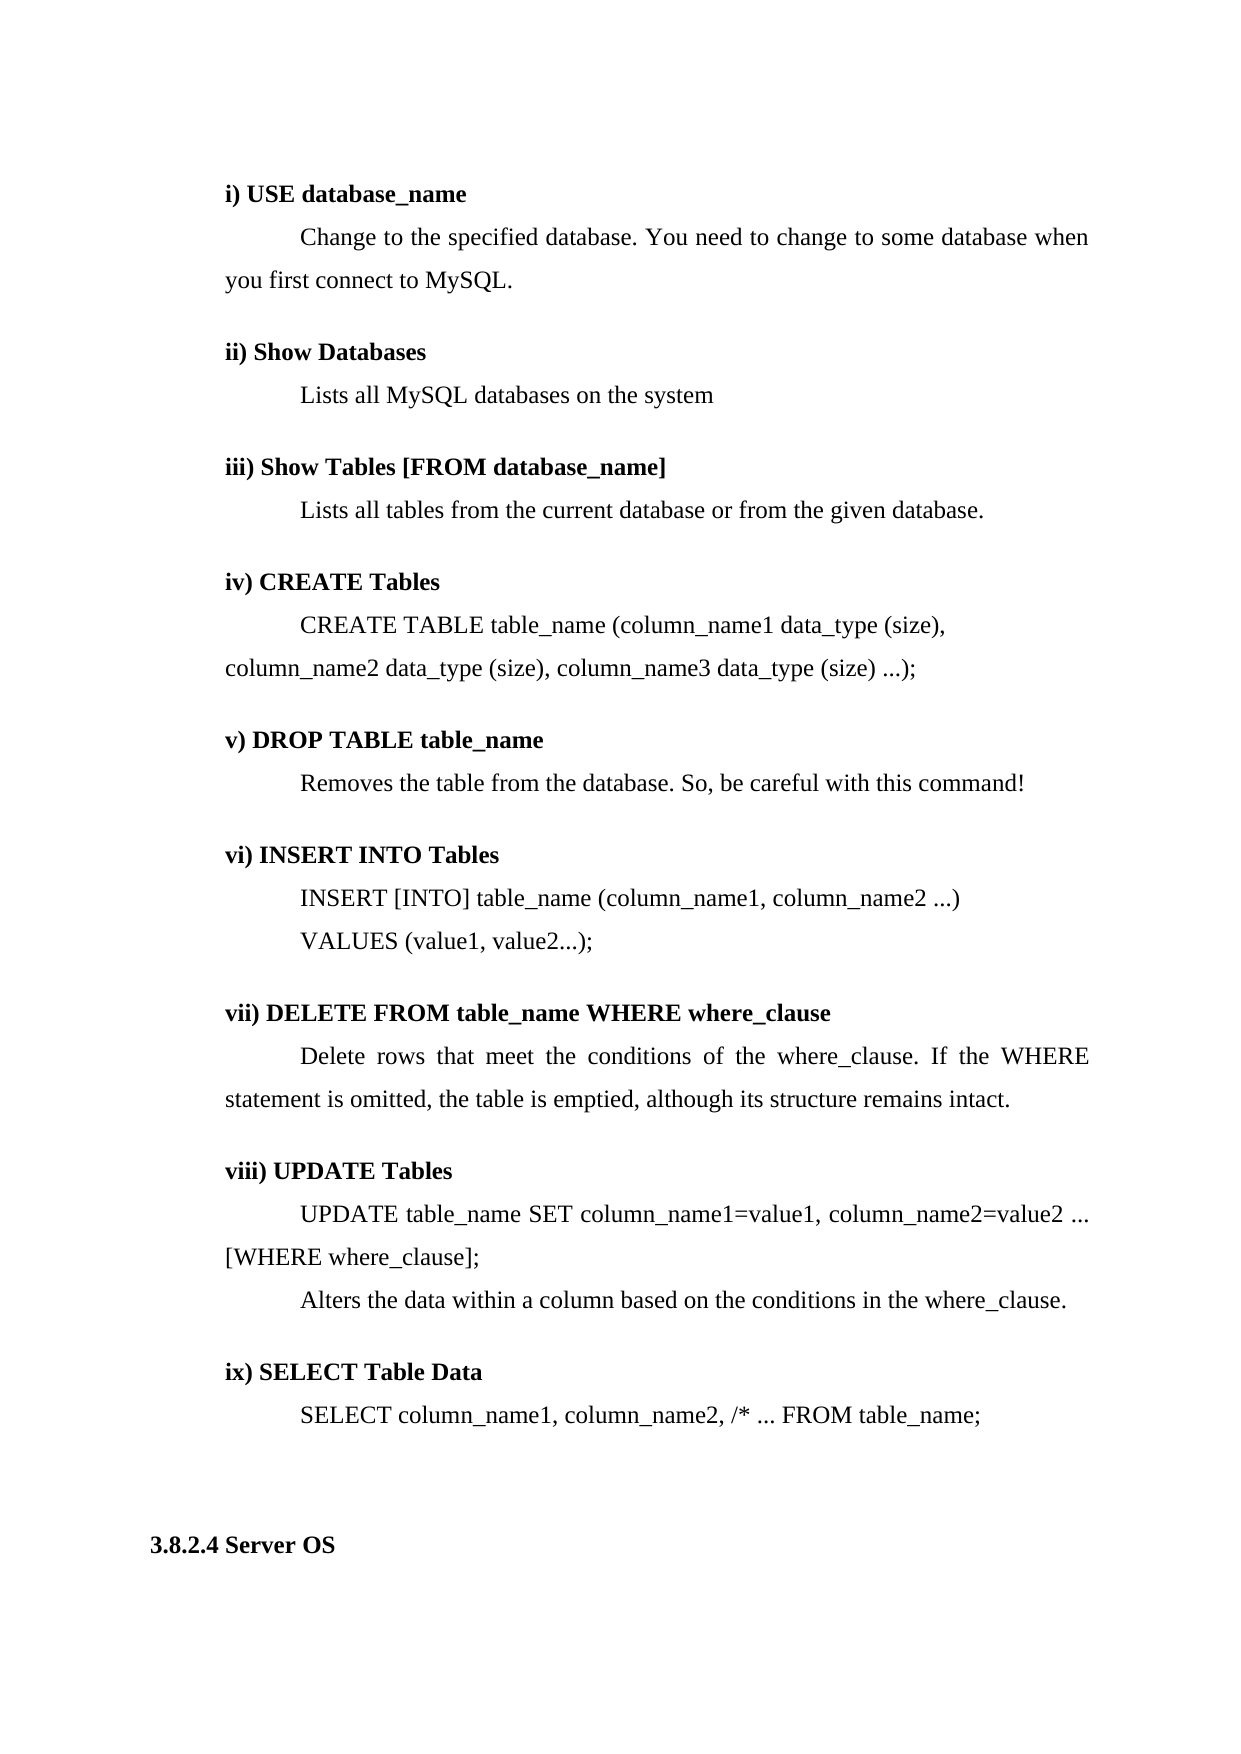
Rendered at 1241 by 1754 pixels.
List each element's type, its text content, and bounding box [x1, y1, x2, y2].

text Change to the specified database. You need to change to some database when you first connect to MySQL. [225, 222, 1090, 294]
list Server OS [150, 1530, 1090, 1559]
text VALUES (value1, value2...); [225, 926, 1090, 955]
text v) DROP TABLE table_name [150, 725, 1090, 754]
text vii) DELETE FROM table_name WHERE where_clause [150, 998, 1090, 1027]
text Alters the data within a column based on the conditions in the where_clause. [225, 1286, 1090, 1314]
text ix) SELECT Table Data [150, 1357, 1090, 1386]
text iv) CREATE Tables [150, 567, 1090, 596]
text CREATE TABLE table_name (column_name1 data_type (size), column_name2 data_type (size), column_name3 data_type (size) ...); [225, 610, 1090, 682]
text UPDATE table_name SET column_name1=value1, column_name2=value2 ... [WHERE where_clause]; [225, 1199, 1090, 1271]
text i) USE database_name [150, 179, 1090, 207]
text Delete rows that meet the conditions of the where_clause. If the WHERE statement is omitted, the table is emptied, although its structure remains intact. [225, 1041, 1090, 1113]
text vi) INSERT INTO Tables [150, 840, 1090, 869]
text iii) Show Tables [FROM database_name] [225, 452, 1090, 481]
text ii) Show Databases [150, 337, 1090, 366]
text viii) UPDATE Tables [150, 1156, 1090, 1185]
text Removes the table from the database. So, be careful with this command! [225, 768, 1090, 797]
text INSERT [INTO] table_name (column_name1, column_name2 ...) [225, 883, 1090, 912]
text Lists all MySQL databases on the system [225, 380, 1090, 409]
text Lists all tables from the current database or from the given database. [225, 495, 1090, 524]
text SELECT column_name1, column_name2, /* ... FROM table_name; [225, 1401, 1090, 1429]
